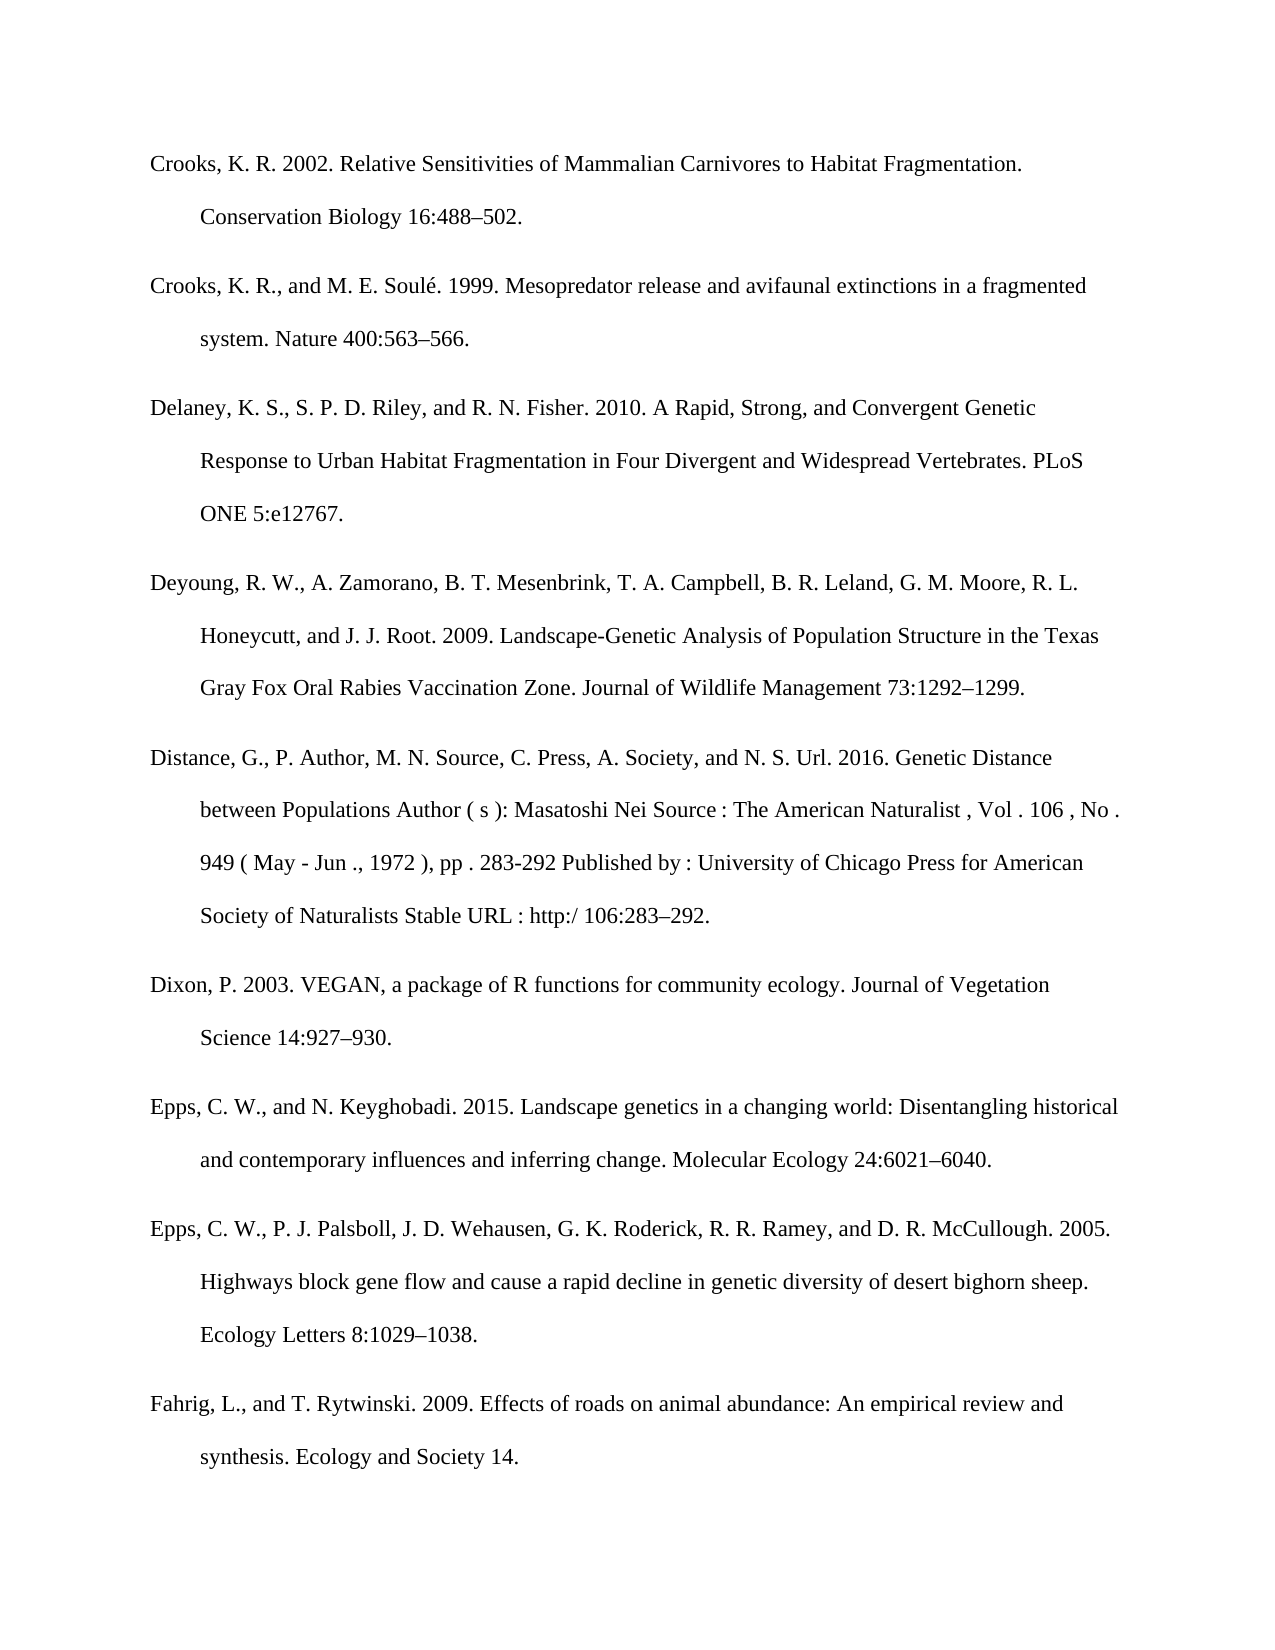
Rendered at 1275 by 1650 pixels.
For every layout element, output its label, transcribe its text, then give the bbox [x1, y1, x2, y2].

text Fahrig, L., and T. Rytwinski. 2009. Effects of roads on animal abundance: An empirical review and synthesis. Ecology and Society 14. [150, 1390, 1125, 1469]
text Dixon, P. 2003. VEGAN, a package of R functions for community ecology. Journal of Vegetation Science 14:927–930. [150, 971, 1125, 1050]
text Crooks, K. R., and M. E. Soulé. 1999. Mesopredator release and avifaunal extinctions in a fragmented system. Nature 400:563–566. [150, 272, 1125, 351]
text Distance, G., P. Author, M. N. Source, C. Press, A. Society, and N. S. Url. 2016. Genetic Distance between Populations Author ( s ): Masatoshi Nei Source : The American Naturalist , Vol . 106 , No . 949 ( May - Jun ., 1972 ), pp . 283-292 Published by : University of Chicago Press for American Society of Naturalists Stable URL : http:/ 106:283–292. [150, 744, 1125, 928]
text Epps, C. W., and N. Keyghobadi. 2015. Landscape genetics in a changing world: Disentangling historical and contemporary influences and inferring change. Molecular Ecology 24:6021–6040. [150, 1093, 1125, 1172]
text Deyoung, R. W., A. Zamorano, B. T. Mesenbrink, T. A. Campbell, B. R. Leland, G. M. Moore, R. L. Honeycutt, and J. J. Root. 2009. Landscape-Genetic Analysis of Population Structure in the Texas Gray Fox Oral Rabies Vaccination Zone. Journal of Wildlife Management 73:1292–1299. [150, 569, 1125, 701]
text Epps, C. W., P. J. Palsboll, J. D. Wehausen, G. K. Roderick, R. R. Ramey, and D. R. McCullough. 2005. Highways block gene flow and cause a rapid decline in genetic diversity of desert bighorn sheep. Ecology Letters 8:1029–1038. [150, 1215, 1125, 1347]
text Delaney, K. S., S. P. D. Riley, and R. N. Fisher. 2010. A Rapid, Strong, and Convergent Genetic Response to Urban Habitat Fragmentation in Four Divergent and Widespread Vertebrates. PLoS ONE 5:e12767. [150, 394, 1125, 526]
text Crooks, K. R. 2002. Relative Sensitivities of Mammalian Carnivores to Habitat Fragmentation. Conservation Biology 16:488–502. [150, 150, 1125, 229]
